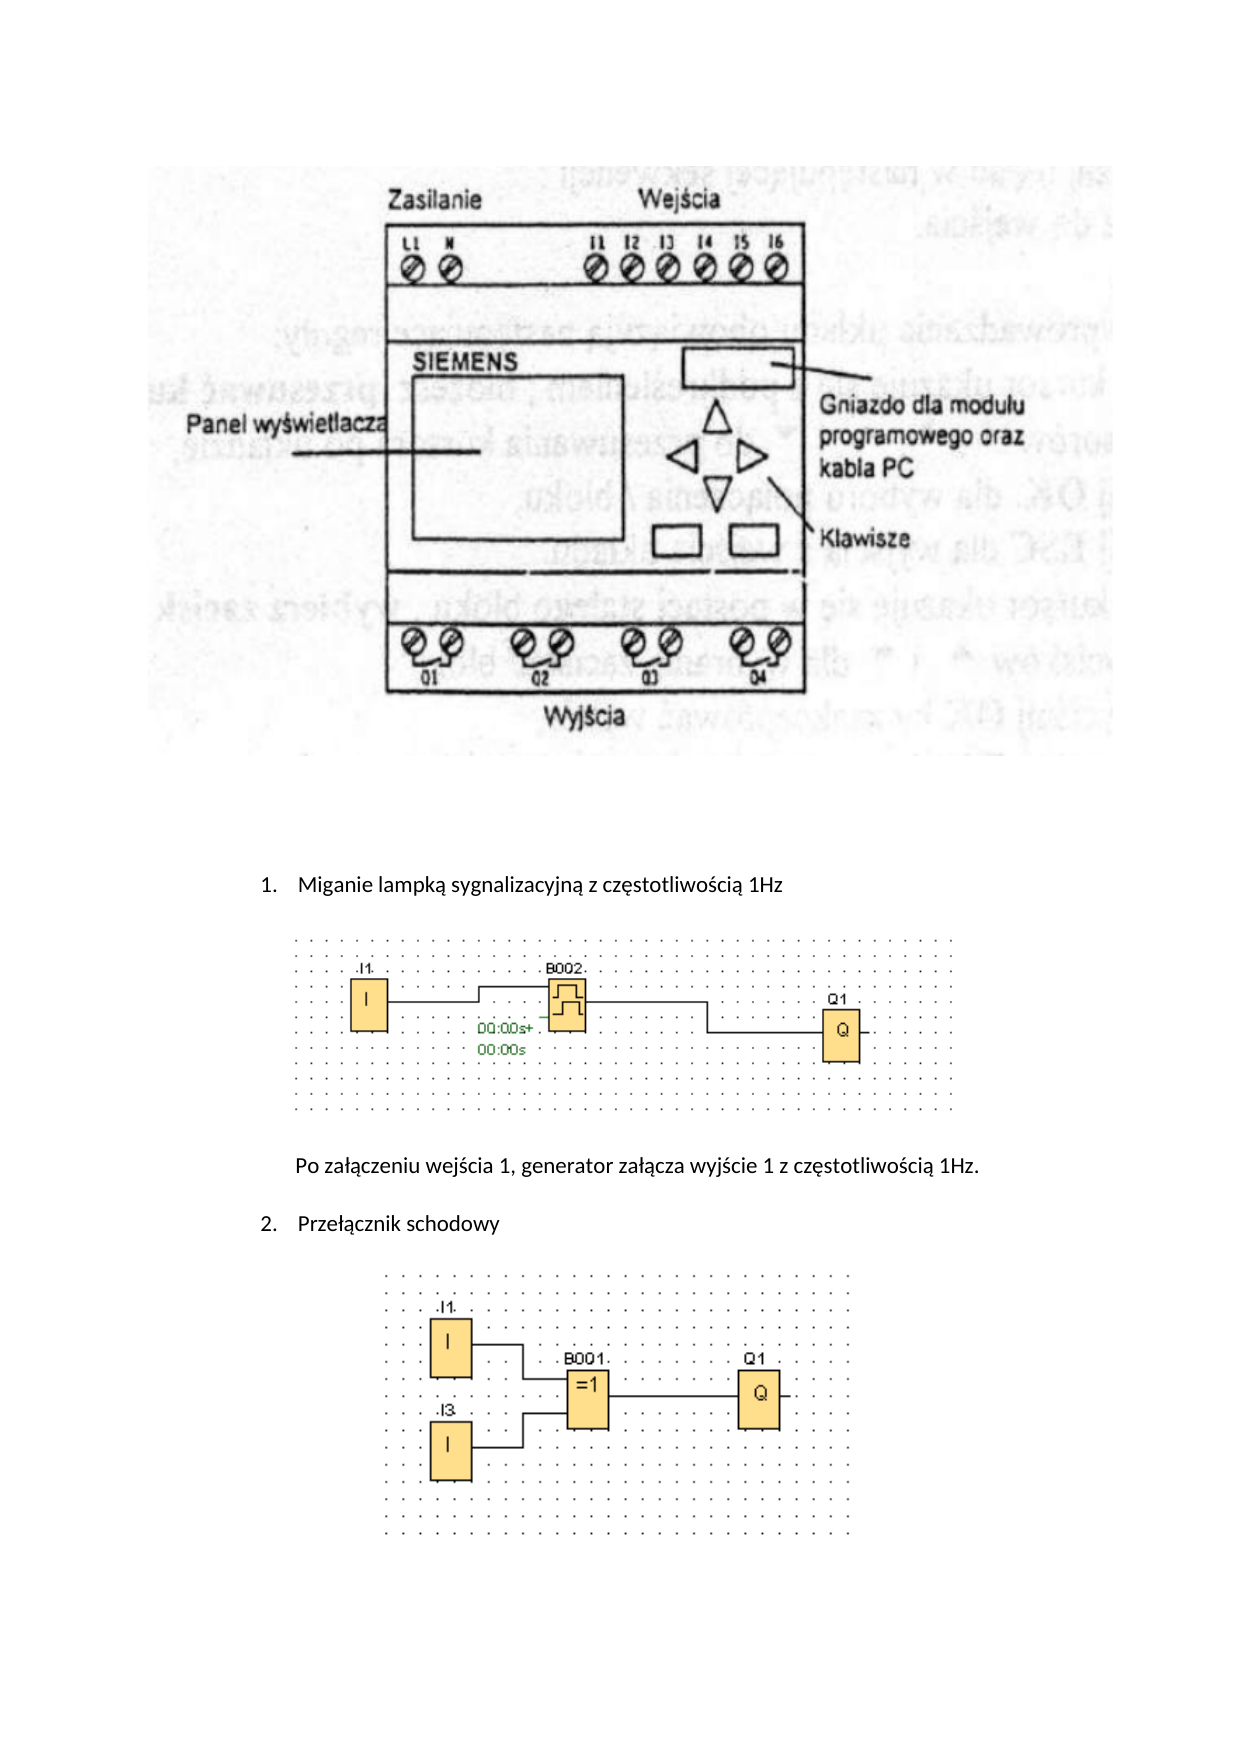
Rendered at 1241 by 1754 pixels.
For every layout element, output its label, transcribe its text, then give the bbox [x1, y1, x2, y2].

list Miganie lampką sygnalizacyjną z częstotliwością 1Hz [260, 870, 1093, 898]
text Po załączeniu wejścia 1, generator załącza wyjście 1 z częstotliwością 1Hz. [148, 1151, 1093, 1179]
picture [285, 928, 955, 1121]
list Przełącznik schodowy [260, 1209, 1093, 1237]
picture [147, 166, 1113, 756]
picture [384, 1268, 856, 1545]
